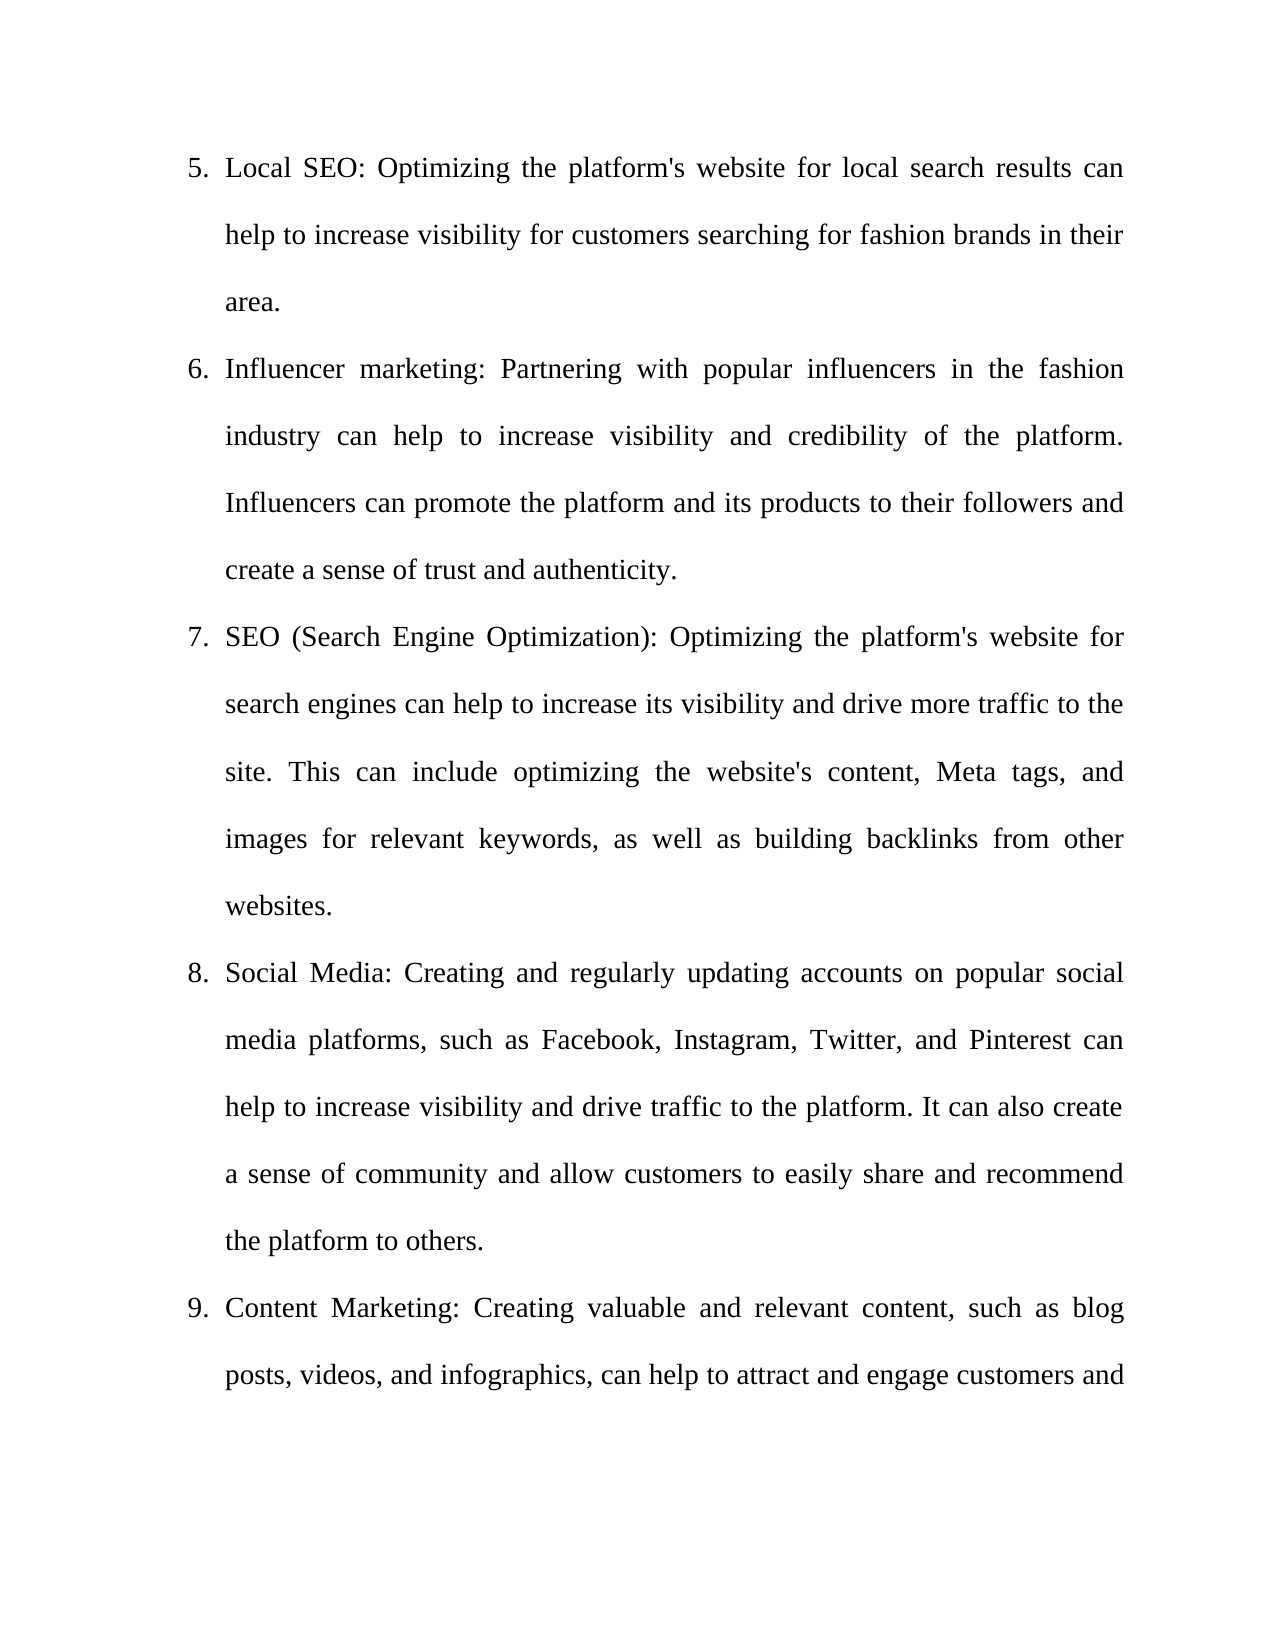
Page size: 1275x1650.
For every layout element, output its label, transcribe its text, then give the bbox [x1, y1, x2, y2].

list Local SEO: Optimizing the platform's website for local search results can help to increase visibility for customers searching for fashion brands in their area. [187, 150, 1125, 318]
list Influencer marketing: Partnering with popular influencers in the fashion industry can help to increase visibility and credibility of the platform. Influencers can promote the platform and its products to their followers and create a sense of trust and authenticity. [187, 351, 1125, 586]
list SEO (Search Engine Optimization): Optimizing the platform's website for search engines can help to increase its visibility and drive more traffic to the site. This can include optimizing the website's content, Meta tags, and images for relevant keywords, as well as building backlinks from other websites. [187, 619, 1125, 921]
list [187, 1290, 1125, 1391]
list Social Media: Creating and regularly updating accounts on popular social media platforms, such as Facebook, Instagram, Twitter, and Pinterest can help to increase visibility and drive traffic to the platform. It can also create a sense of community and allow customers to easily share and recommend the platform to others. [187, 955, 1125, 1257]
